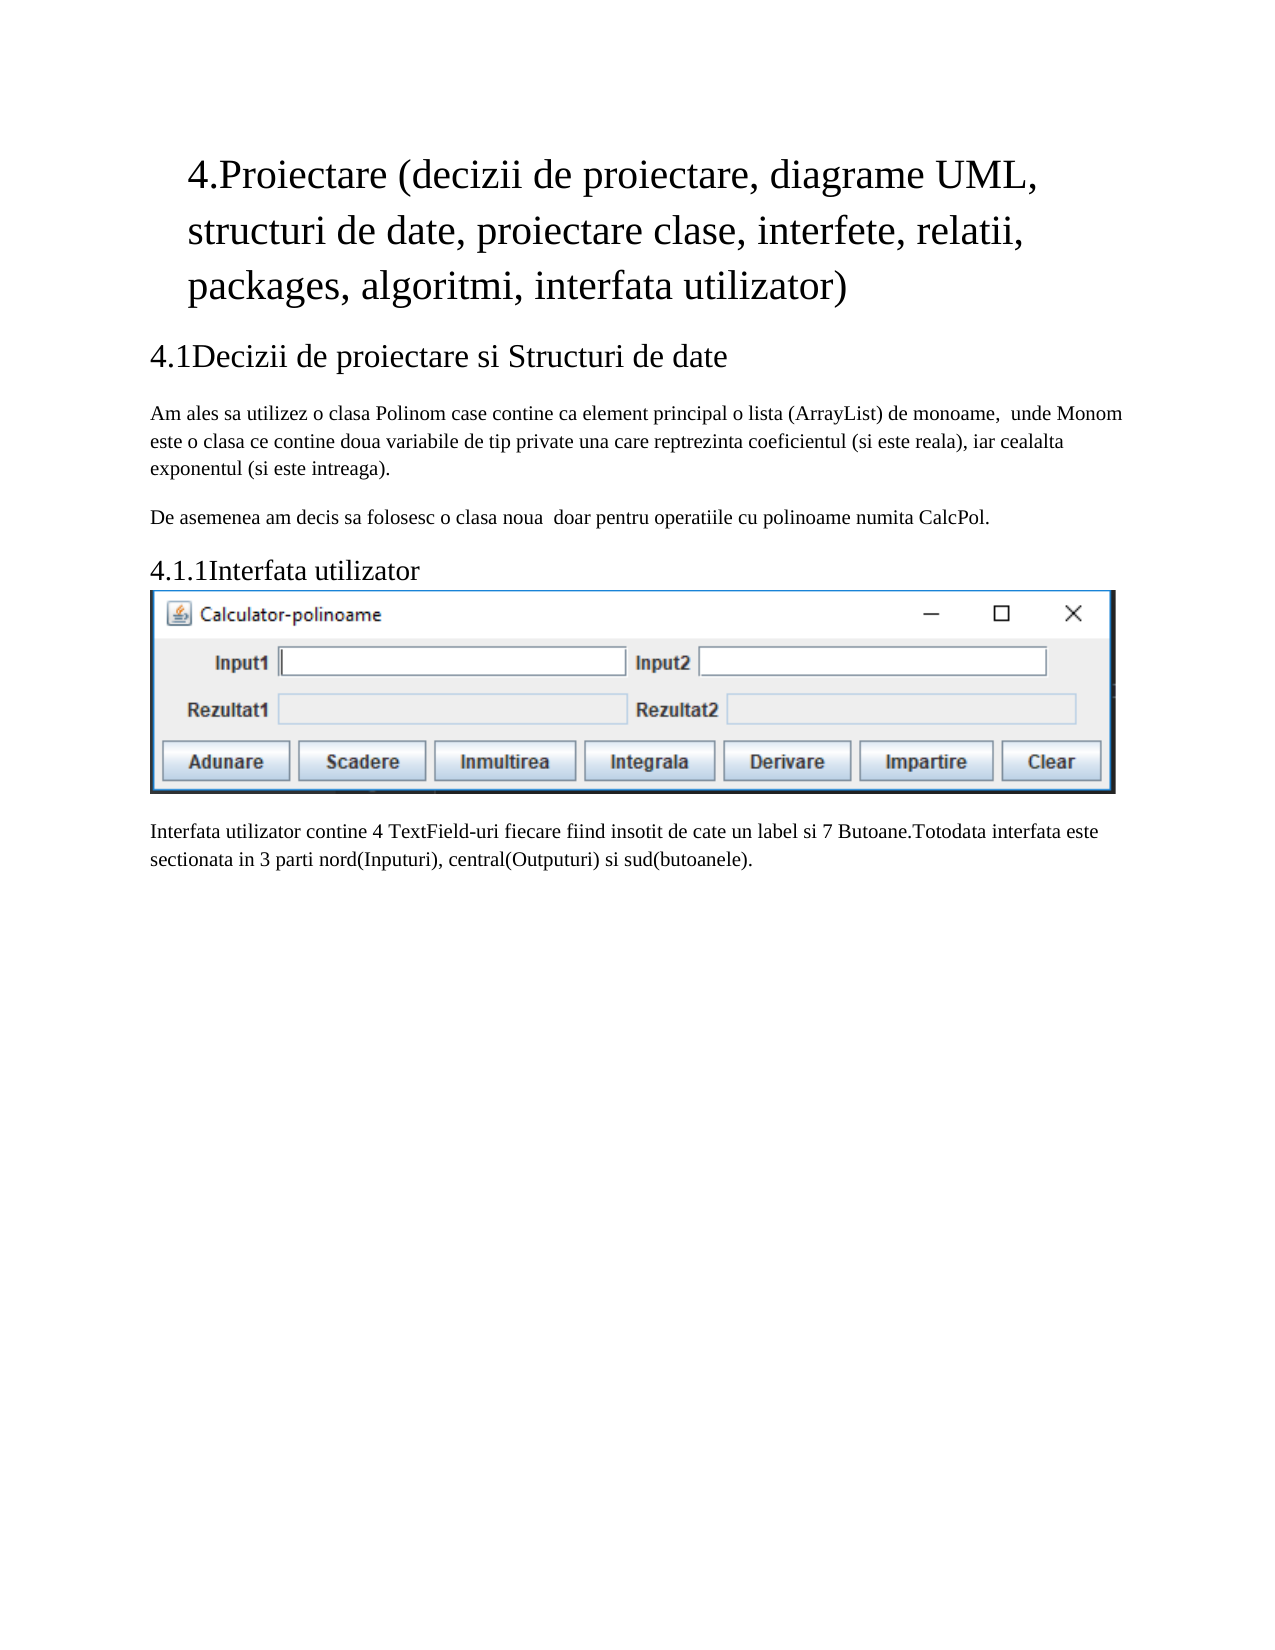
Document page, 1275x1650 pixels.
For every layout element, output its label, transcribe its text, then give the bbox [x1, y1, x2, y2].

text 4.1Decizii de proiectare si Structuri de date [150, 336, 1125, 374]
text Interfata utilizator contine 4 TextField-uri fiecare fiind insotit de cate un label si 7 Butoane.Totodata interfata este sectionata in 3 parti nord(Inputuri), central(Outputuri) si sud(butoanele). [150, 819, 1125, 871]
text 4.Proiectare (decizii de proiectare, diagrame UML, structuri de date, proiectare clase, interfete, relatii, packages, algoritmi, interfata utilizator) [187, 150, 1125, 308]
picture [150, 590, 1116, 794]
text Am ales sa utilizez o clasa Polinom case contine ca element principal o lista (ArrayList) de monoame, unde Monom este o clasa ce contine doua variabile de tip private una care reptrezinta coeficientul (si este reala), iar cealalta exponentul (si este intreaga). [150, 401, 1125, 480]
text De asemenea am decis sa folosesc o clasa noua doar pentru operatiile cu polinoame numita CalcPol. [150, 505, 1125, 529]
